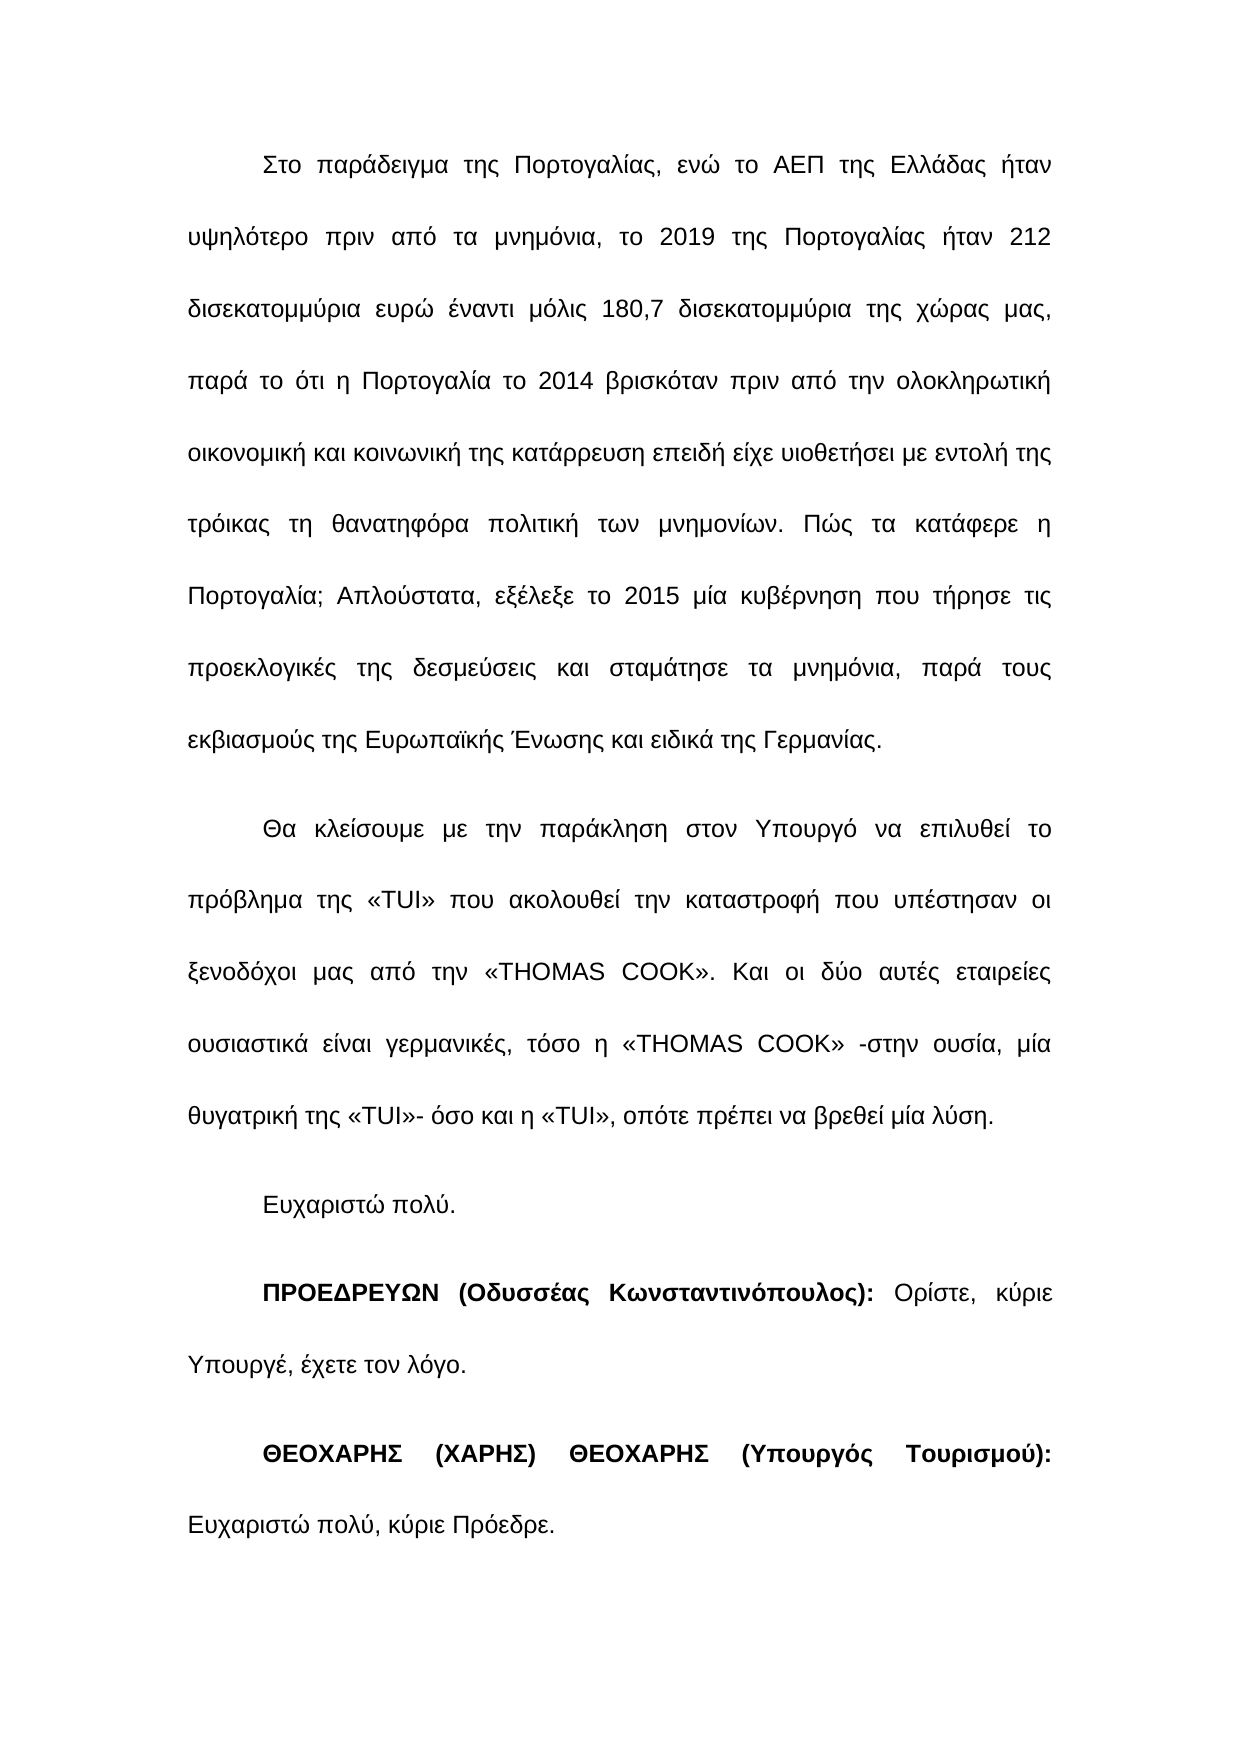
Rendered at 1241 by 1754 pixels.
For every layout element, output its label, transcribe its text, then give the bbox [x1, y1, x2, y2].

text Θα κλείσουμε με την παράκληση στον Υπουργό να επιλυθεί το πρόβλημα της «TUI» που ακολουθεί την καταστροφή που υπέστησαν οι ξενοδόχοι μας από την «THOMAS COOK». Και οι δύο αυτές εταιρείες ουσιαστικά είναι γερμανικές, τόσο η «THOMAS COOK» -στην ουσία, μία θυγατρική της «TUI»- όσο και η «TUI», οπότε πρέπει να βρεθεί μία λύση. [187, 813, 1053, 1130]
text Ευχαριστώ πολύ. [187, 1189, 1053, 1218]
text Στο παράδειγμα της Πορτογαλίας, ενώ το ΑΕΠ της Ελλάδας ήταν υψηλότερο πριν από τα μνημόνια, το 2019 της Πορτογαλίας ήταν 212 δισεκατομμύρια ευρώ έναντι μόλις 180,7 δισεκατομμύρια της χώρας μας, παρά το ότι η Πορτογαλία το 2014 βρισκόταν πριν από την ολοκληρωτική οικονομική και κοινωνική της κατάρρευση επειδή είχε υιοθετήσει με εντολή της τρόικας τη θανατηφόρα πολιτική των μνημονίων. Πώς τα κατάφερε η Πορτογαλία; Απλούστατα, εξέλεξε το 2015 μία κυβέρνηση που τήρησε τις προεκλογικές της δεσμεύσεις και σταμάτησε τα μνημόνια, παρά τους εκβιασμούς της Ευρωπαϊκής Ένωσης και ειδικά της Γερμανίας. [187, 150, 1053, 754]
text ΠΡΟΕΔΡΕΥΩΝ (Οδυσσέας Κωνσταντινόπουλος): Ορίστε, κύριε Υπουργέ, έχετε τον λόγο. [187, 1278, 1053, 1379]
text ΘΕΟΧΑΡΗΣ (ΧΑΡΗΣ) ΘΕΟΧΑΡΗΣ (Υπουργός Τουρισμού): Ευχαριστώ πολύ, κύριε Πρόεδρε. [187, 1438, 1053, 1539]
